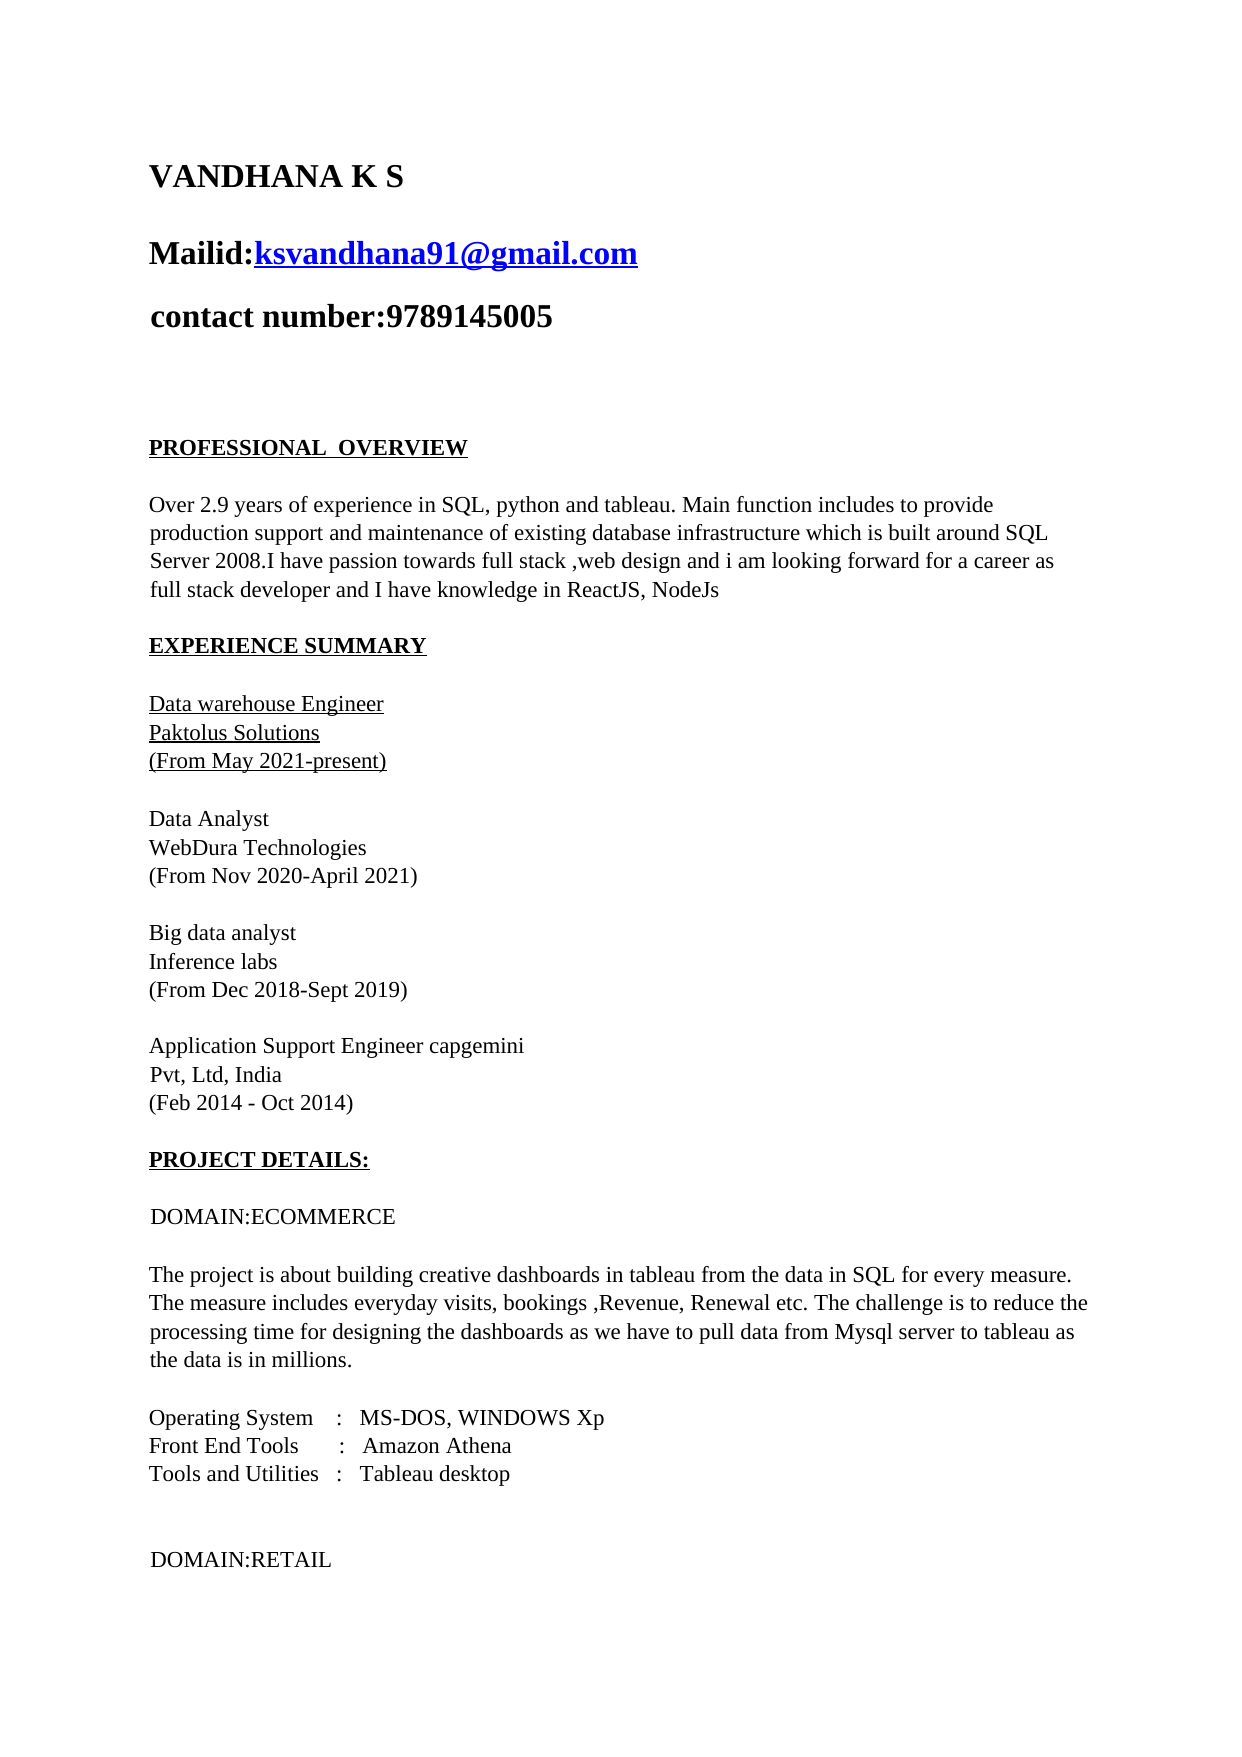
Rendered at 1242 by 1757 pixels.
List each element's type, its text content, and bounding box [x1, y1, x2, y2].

text Over 2.9 years of experience in SQL, python and tableau. Main function includes to provide production support and maintenance of existing database infrastructure which is built around SQL Server 2008.I have passion towards full stack ,web design and i am looking forward for a career as full stack developer and I have knowledge in ReactJS, NodeJs [148, 491, 1091, 602]
text DOMAIN:ECOMMERCE [150, 1203, 1091, 1229]
text EXPERIENCE SUMMARY [148, 632, 1091, 659]
text VANDHANA K S [148, 156, 750, 194]
text PROJECT DETAILS: [148, 1146, 1091, 1172]
text Inference labs [148, 948, 1091, 974]
text (Feb 2014 - Oct 2014) [148, 1089, 1091, 1115]
text Mailid:ksvandhana91@gmail.com​ contact number:9789145005 [148, 233, 750, 335]
text PROFESSIONAL OVERVIEW [148, 434, 1091, 460]
text The project is about building creative dashboards in tableau from the data in SQL for every measure. [148, 1261, 1091, 1287]
text (From May 2021-present) [148, 747, 1091, 774]
text Tools and Utilities : Tableau desktop [148, 1460, 1091, 1487]
text The measure includes everyday visits, bookings ,Revenue, Renewal etc. The challenge is to reduce the processing time for designing the dashboards as we have to pull data from Mysql server to tableau as the data is in millions. [148, 1289, 1091, 1373]
text (From Nov 2020-April 2021) [148, 862, 1091, 889]
text Big data analyst [148, 919, 1091, 946]
text WebDura Technologies [148, 833, 1091, 860]
text Front End Tools : Amazon Athena [148, 1432, 1091, 1458]
text Data Analyst [148, 805, 1091, 831]
text DOMAIN:RETAIL [150, 1546, 1091, 1572]
text Data warehouse Engineer [148, 690, 1091, 716]
text (From Dec 2018-Sept 2019) [148, 976, 1091, 1002]
text Operating System : MS-DOS, WINDOWS Xp [148, 1404, 1091, 1430]
text Application Support Engineer capgemini Pvt, Ltd, India [148, 1033, 526, 1087]
text Paktolus Solutions [148, 718, 1091, 745]
